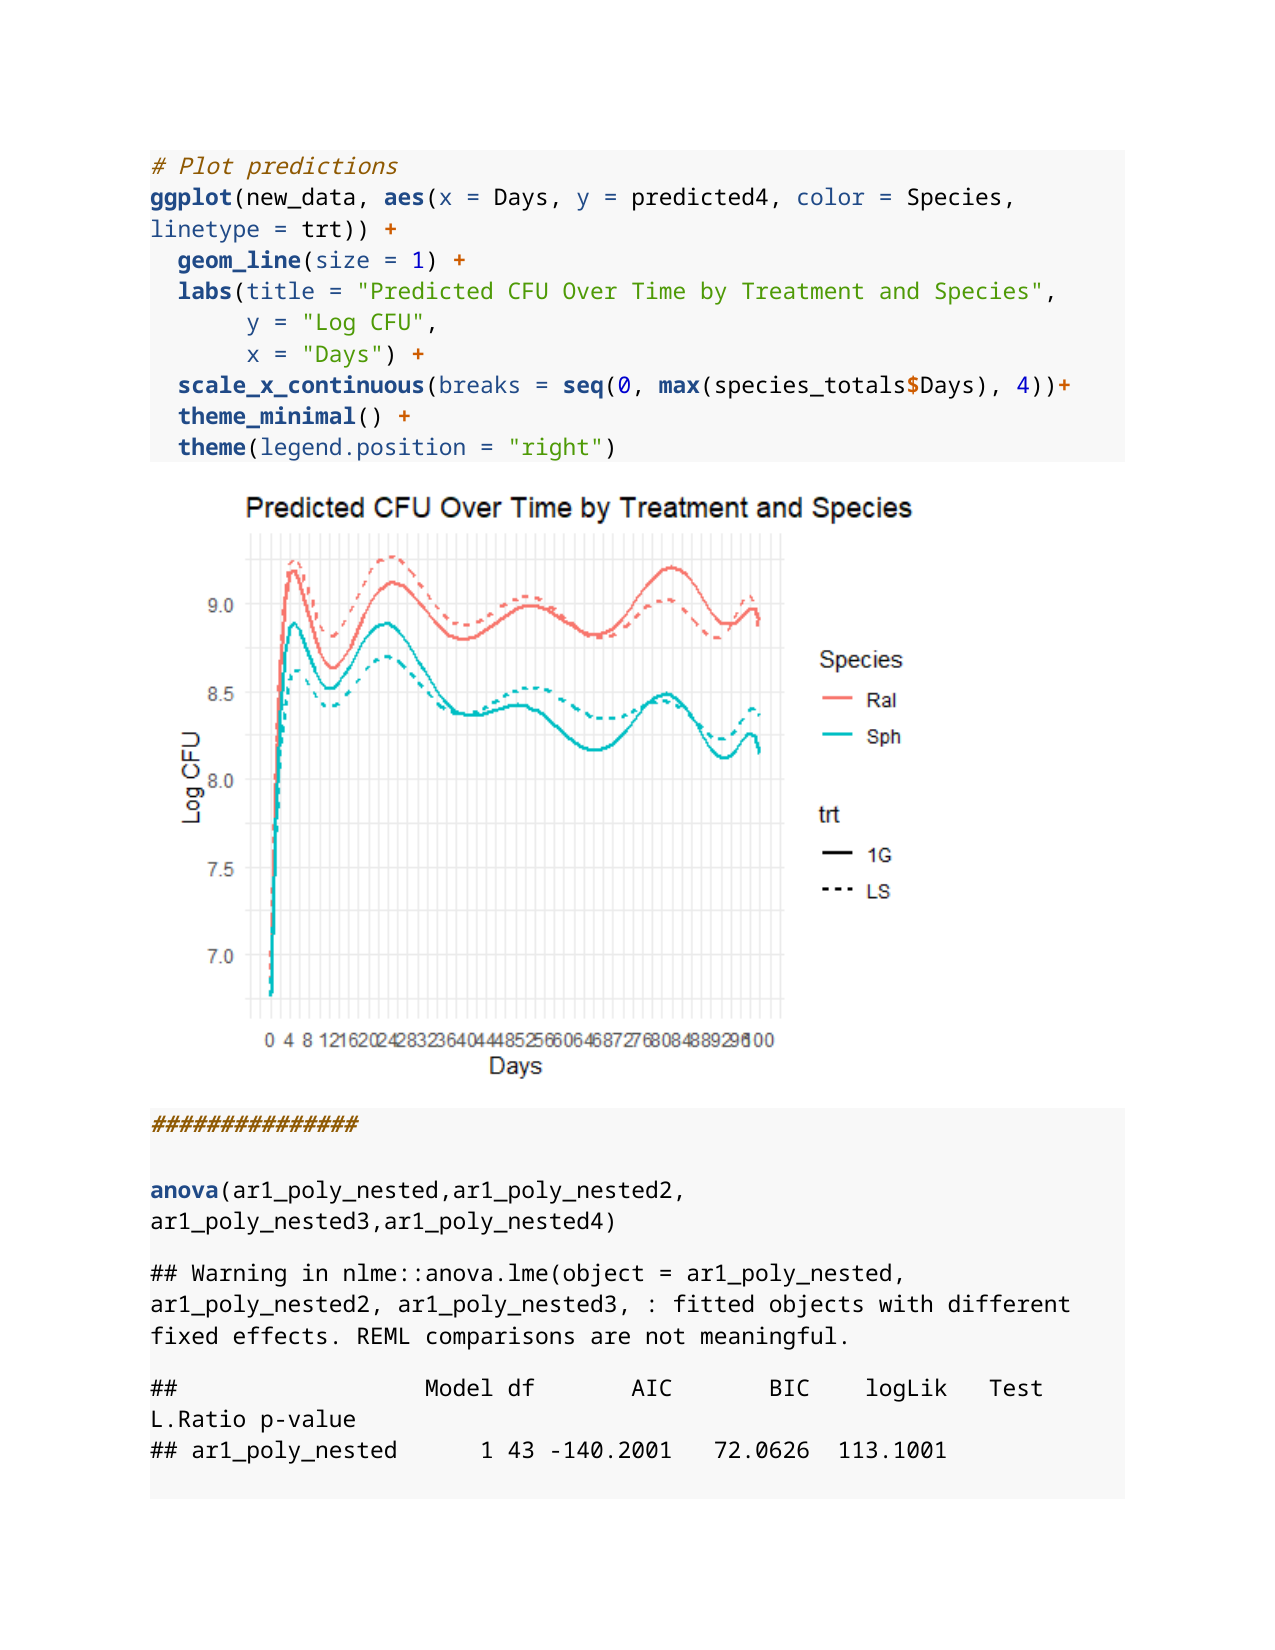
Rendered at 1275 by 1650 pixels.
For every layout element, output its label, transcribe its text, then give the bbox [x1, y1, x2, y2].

text ############### anova(ar1_poly_nested,ar1_poly_nested2, ar1_poly_nested3,ar1_poly_nested4) [150, 1108, 1125, 1236]
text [150, 150, 1125, 462]
text ## Warning in nlme::anova.lme(object = ar1_poly_nested, ar1_poly_nested2, ar1_poly_nested3, : fitted objects with different fixed effects. REML comparisons are not meaningful. [150, 1257, 1125, 1351]
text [150, 1372, 1125, 1499]
picture [168, 483, 927, 1090]
